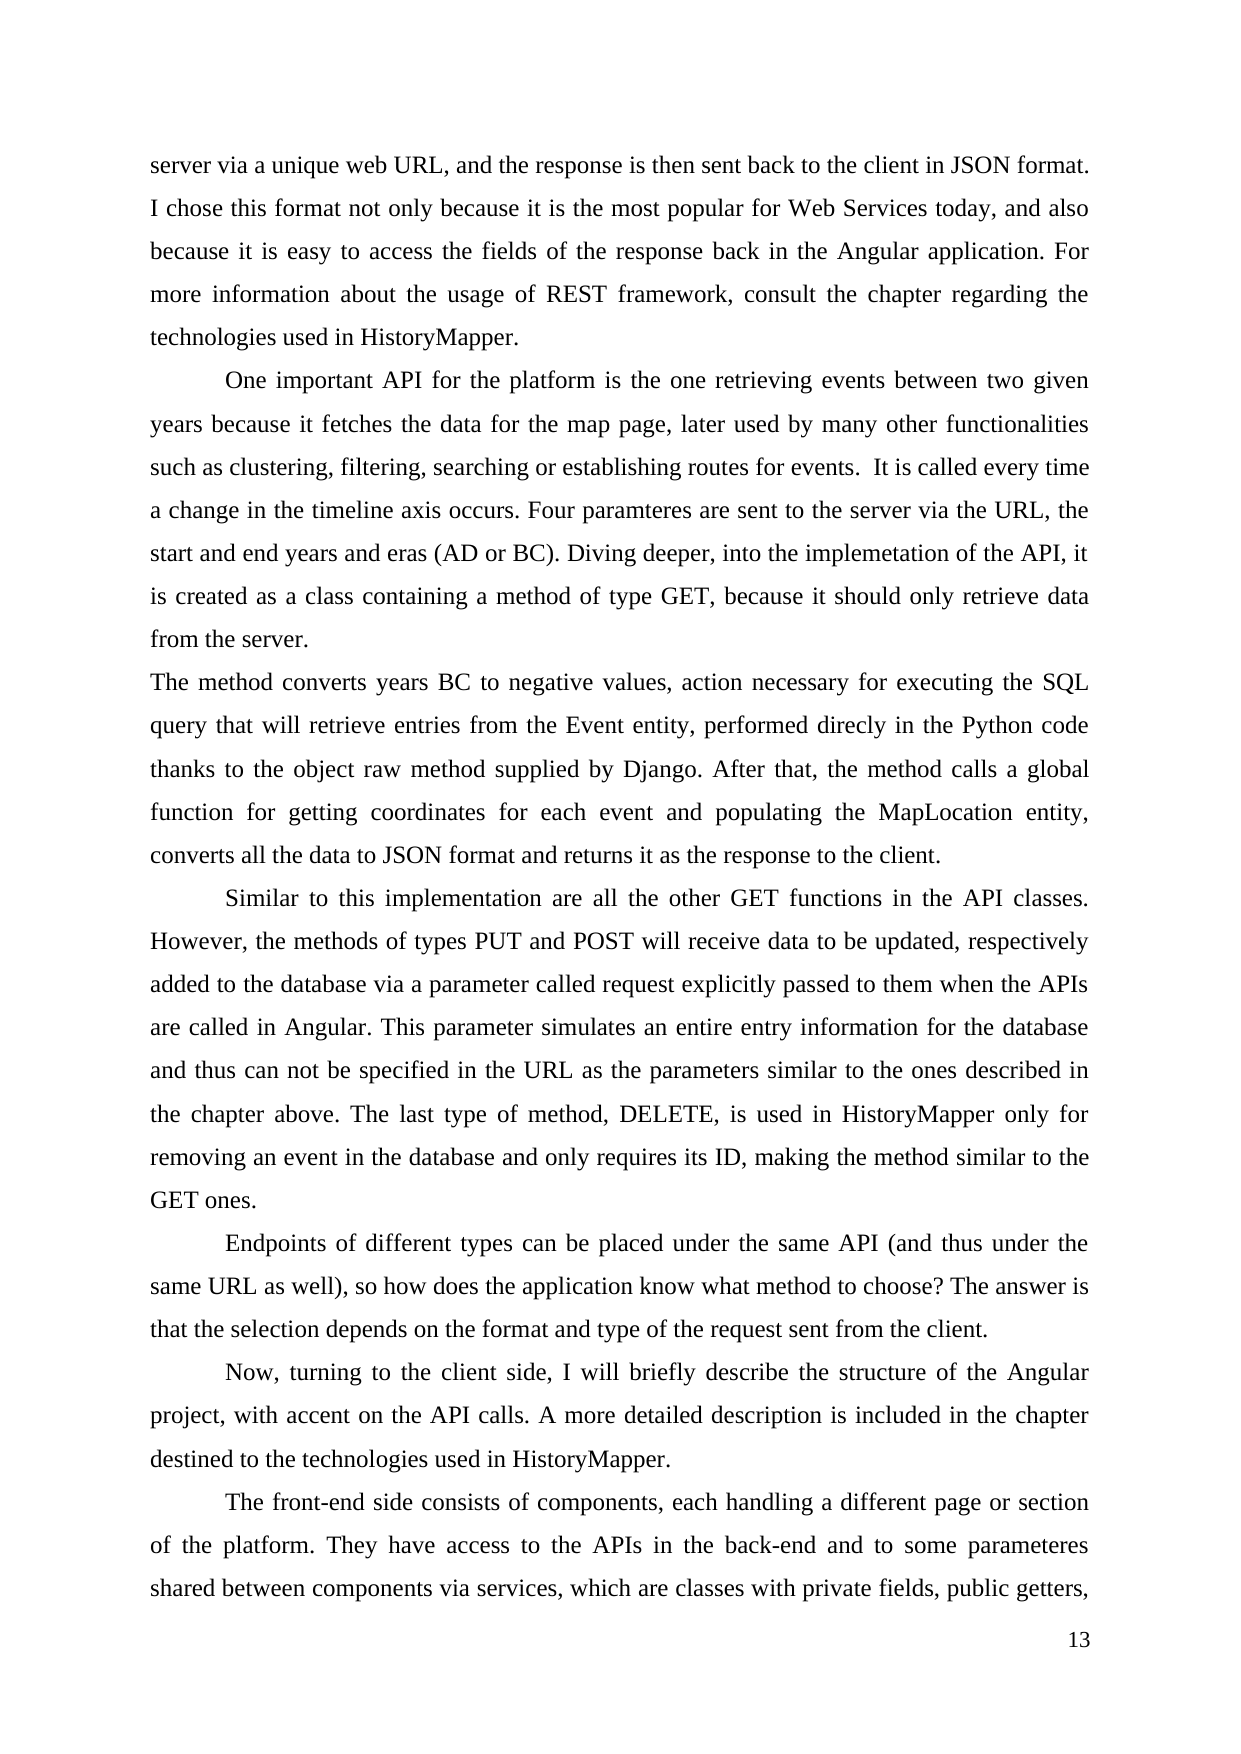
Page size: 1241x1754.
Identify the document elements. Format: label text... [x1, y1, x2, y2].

text One important API for the platform is the one retrieving events between two given years because it fetches the data for the map page, later used by many other functionalities such as clustering, filtering, searching or establishing routes for events. It is called every time a change in the timeline axis occurs. Four paramteres are sent to the server via the URL, the start and end years and eras (AD or BC). Diving deeper, into the implemetation of the API, it is created as a class containing a method of type GET, because it should only retrieve data from the server. [150, 366, 1090, 653]
text Similar to this implementation are all the other GET functions in the API classes. However, the methods of types PUT and POST will receive data to be updated, respectively added to the database via a parameter called request explicitly passed to them when the APIs are called in Angular. This parameter simulates an entire entry information for the database and thus can not be specified in the URL as the parameters similar to the ones described in the chapter above. The last type of method, DELETE, is used in HistoryMapper only for removing an event in the database and only requires its ID, making the method similar to the GET ones. [150, 883, 1090, 1214]
text Now, turning to the client side, I will briefly describe the structure of the Angular project, with accent on the API calls. A more detailed description is included in the chapter destined to the technologies used in HistoryMapper. [150, 1357, 1090, 1472]
text The method converts years BC to negative values, action necessary for executing the SQL query that will retrieve entries from the Event entity, performed direcly in the Python code thanks to the object raw method supplied by Django. After that, the method calls a global function for getting coordinates for each event and populating the MapLocation entity, converts all the data to JSON format and returns it as the response to the client. [150, 667, 1090, 869]
text Endpoints of different types can be placed under the same API (and thus under the same URL as well), so how does the application know what method to choose? The answer is that the selection depends on the format and type of the request sent from the client. [150, 1228, 1090, 1343]
